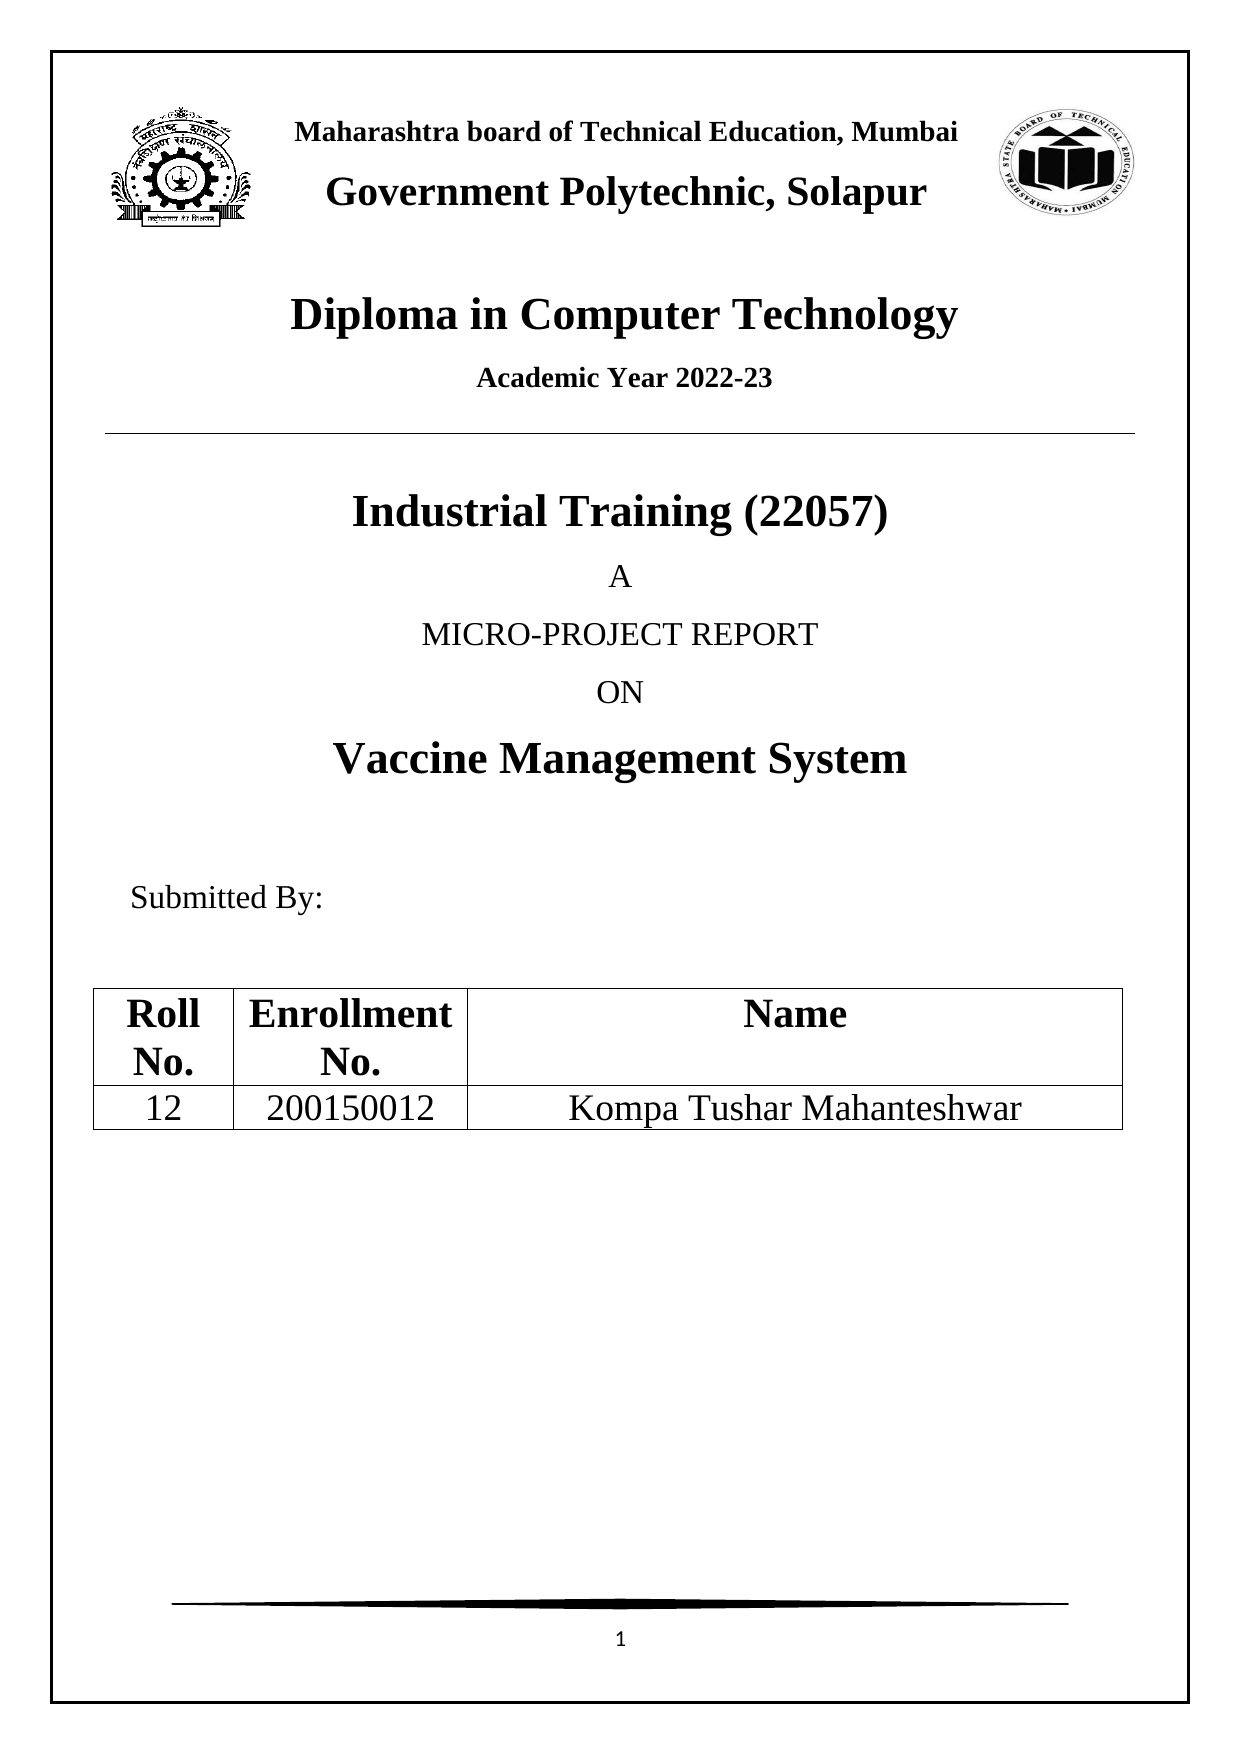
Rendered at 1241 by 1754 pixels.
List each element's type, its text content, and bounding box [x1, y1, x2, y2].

table_header Roll No. [94, 989, 233, 1084]
text A [105, 557, 1135, 595]
text Industrial Training (22057) [105, 483, 1135, 536]
text ON [105, 673, 1135, 711]
table_cell 200150012 [234, 1086, 467, 1129]
picture [995, 106, 1136, 218]
table_cell Kompa Tushar Mahanteshwar [468, 1086, 1122, 1129]
text Vaccine Management System [105, 731, 1135, 783]
table_cell 12 [94, 1086, 233, 1129]
table_header Name [468, 989, 1122, 1084]
picture [105, 105, 255, 232]
text Submitted By: [105, 878, 1135, 916]
table_header Enrollment No. [234, 989, 467, 1084]
text MICRO-PROJECT REPORT [105, 615, 1135, 653]
